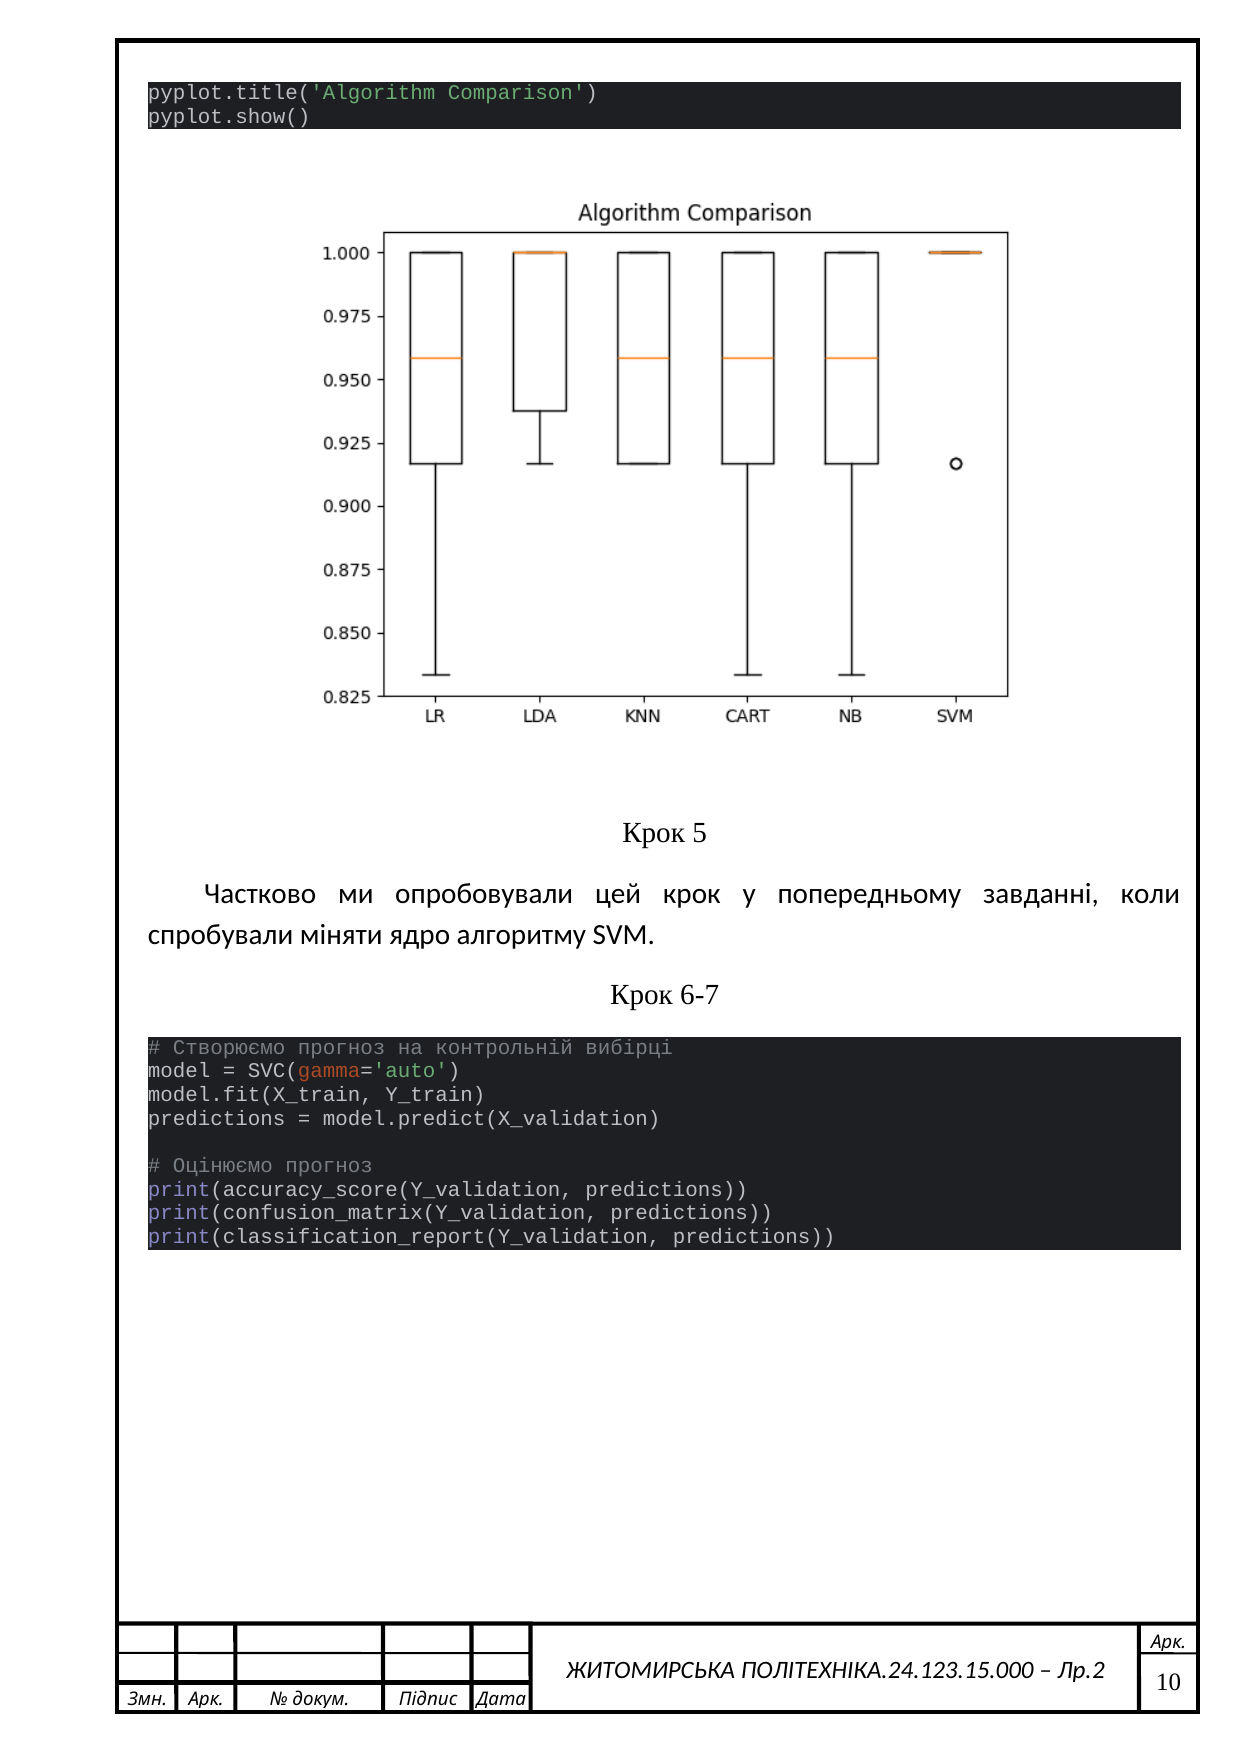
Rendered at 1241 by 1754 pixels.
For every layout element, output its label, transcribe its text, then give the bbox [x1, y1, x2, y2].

text Частково ми опробовували цей крок у попередньому завданні, коли спробували міняти ядро алгоритму SVM. [148, 875, 1181, 951]
text Крок 6-7 [148, 977, 1181, 1011]
text # Створюємо прогноз на контрольній вибірці model = SVC(gamma='auto') model.fit(X_train, Y_train) predictions = model.predict(X_validation) # Оцінюємо прогноз print(accuracy_score(Y_validation, predictions)) print(confusion_matrix(Y_validation, predictions)) print(classification_report(Y_validation, predictions)) [148, 1037, 1181, 1250]
text Крок 5 [148, 815, 1181, 849]
picture [313, 188, 1016, 731]
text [148, 82, 1181, 129]
